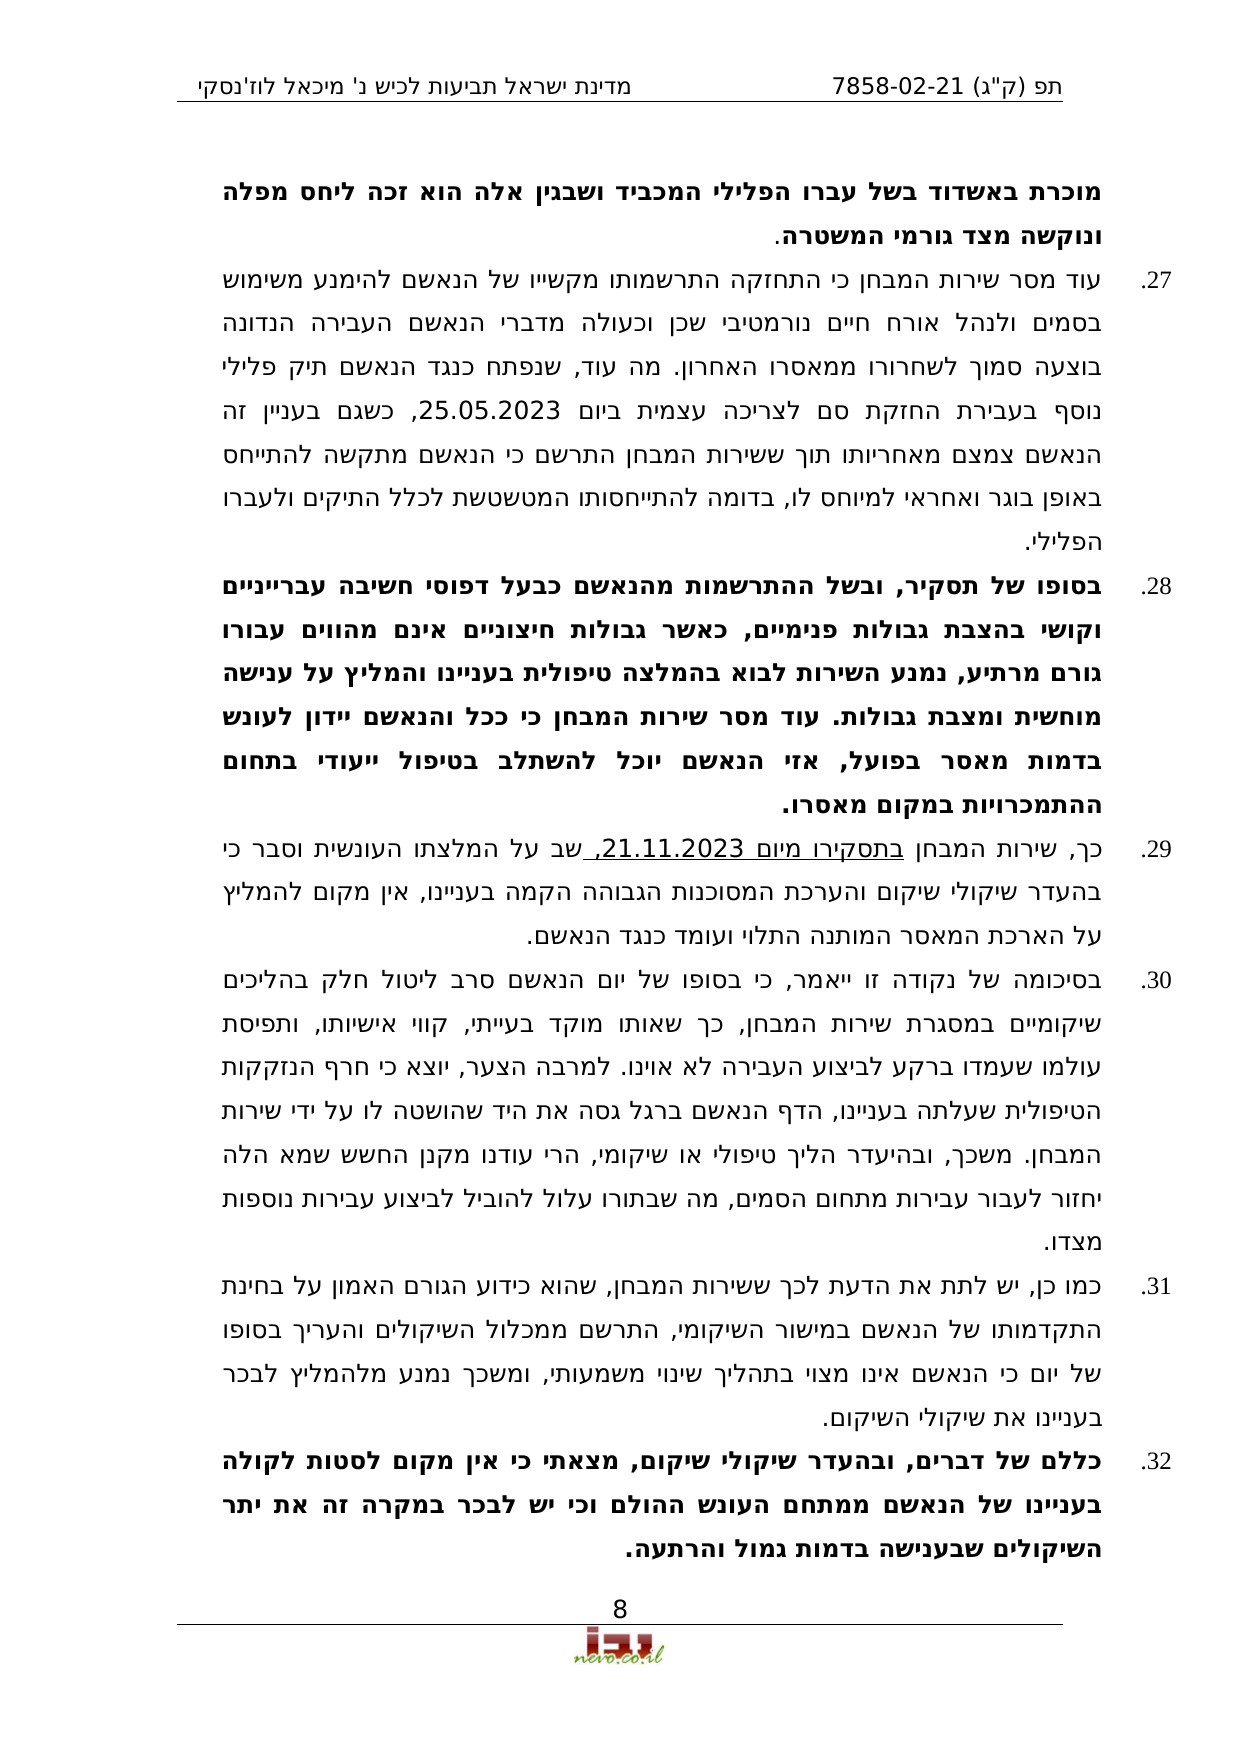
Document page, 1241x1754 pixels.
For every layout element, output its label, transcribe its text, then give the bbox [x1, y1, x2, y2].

list בסיכומה של נקודה זו ייאמר, כי בסופו של יום הנאשם סרב ליטול חלק בהליכים שיקומיים במסגרת שירות המבחן, כך שאותו מוקד בעייתי, קווי אישיותו, ותפיסת עולמו שעמדו ברקע לביצוע העבירה לא אוינו. למרבה הצער, יוצא כי חרף הנזקקות הטיפולית שעלתה בעניינו, הדף הנאשם ברגל גסה את היד שהושטה לו על ידי שירות המבחן. משכך, ובהיעדר הליך טיפולי או שיקומי, הרי עודנו מקנן החשש שמא הלה יחזור לעבור עבירות מתחום הסמים, מה שבתורו עלול להוביל לביצוע עבירות נוספות מצדו. [222, 965, 1141, 1257]
picture [574, 1626, 666, 1665]
list כללם של דברים, ובהעדר שיקולי שיקום, מצאתי כי אין מקום לסטות לקולה בעניינו של הנאשם ממתחם העונש ההולם וכי יש לבכר במקרה זה את יתר השיקולים שבענישה בדמות גמול והרתעה. [222, 1446, 1141, 1563]
list עוד מסר שירות המבחן כי התחזקה התרשמותו מקשייו של הנאשם להימנע משימוש בסמים ולנהל אורח חיים נורמטיבי שכן וכעולה מדברי הנאשם העבירה הנדונה בוצעה סמוך לשחרורו ממאסרו האחרון. מה עוד, שנפתח כנגד הנאשם תיק פלילי נוסף בעבירת החזקת סם לצריכה עצמית ביום 25.05.2023, כשגם בעניין זה הנאשם צמצם מאחריותו תוך ששירות המבחן התרשם כי הנאשם מתקשה להתייחס באופן בוגר ואחראי למיוחס לו, בדומה להתייחסותו המטשטשת לכלל התיקים ולעברו הפלילי. [222, 265, 1141, 556]
list בסופו של תסקיר, ובשל ההתרשמות מהנאשם כבעל דפוסי חשיבה עברייניים וקושי בהצבת גבולות פנימיים, כאשר גבולות חיצוניים אינם מהווים עבורו גורם מרתיע, נמנע השירות לבוא בהמלצה טיפולית בעניינו והמליץ על ענישה מוחשית ומצבת גבולות. עוד מסר שירות המבחן כי ככל והנאשם יידון לעונש בדמות מאסר בפועל, אזי הנאשם יוכל להשתלב בטיפול ייעודי בתחום ההתמכרויות במקום מאסרו. [222, 571, 1141, 819]
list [222, 177, 1141, 250]
list כמו כן, יש לתת את הדעת לכך ששירות המבחן, שהוא כידוע הגורם האמון על בחינת התקדמותו של הנאשם במישור השיקומי, התרשם ממכלול השיקולים והעריך בסופו של יום כי הנאשם אינו מצוי בתהליך שינוי משמעותי, ומשכך נמנע מלהמליץ לבכר בעניינו את שיקולי השיקום. [222, 1271, 1141, 1432]
list כך, שירות המבחן בתסקירו מיום 21.11.2023, שב על המלצתו העונשית וסבר כי בהעדר שיקולי שיקום והערכת המסוכנות הגבוהה הקמה בעניינו, אין מקום להמליץ על הארכת המאסר המותנה התלוי ועומד כנגד הנאשם. [222, 834, 1141, 950]
